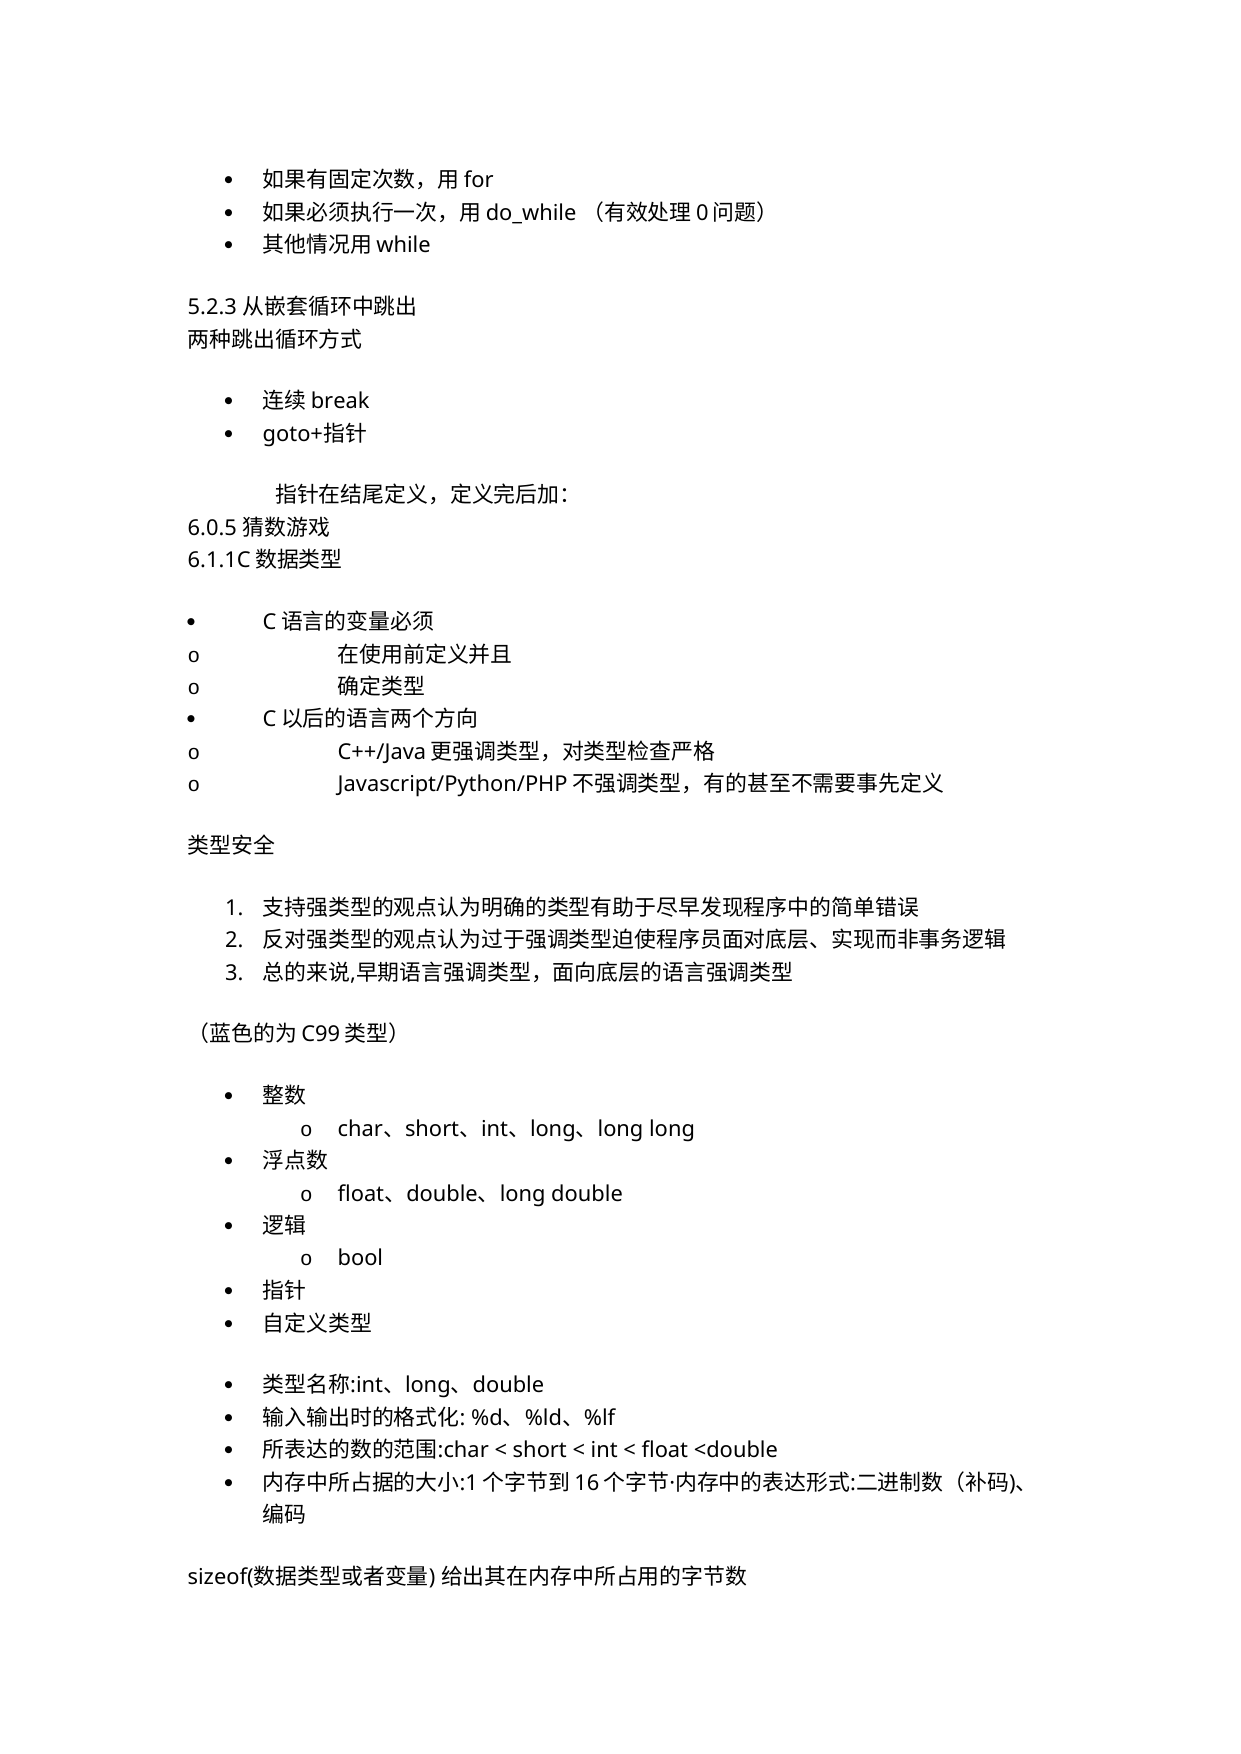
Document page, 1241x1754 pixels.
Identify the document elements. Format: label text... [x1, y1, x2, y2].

list 如果必须执行一次，用do_while （有效处理0问题） [225, 194, 1053, 227]
text 指针在结尾定义，定义完后加： [187, 477, 1053, 509]
list 整数 [225, 1078, 1053, 1110]
list 自定义类型 [225, 1305, 1053, 1338]
list C语言的变量必须 [187, 604, 1053, 636]
list C++/Java更强调类型，对类型检查严格 [187, 734, 1053, 766]
text 5.2.3 从嵌套循环中跳出 [187, 289, 1053, 321]
text （蓝色的为C99类型） [187, 1016, 1053, 1049]
list 其他情况用while [225, 227, 1053, 259]
text 两种跳出循环方式 [187, 321, 1053, 354]
list 在使用前定义并且 [187, 636, 1053, 669]
list 内存中所占据的大小:1个字节到16个字节·内存中的表达形式:二进制数（补码)、编码 [225, 1464, 1053, 1529]
list 浮点数 [225, 1143, 1053, 1175]
list 总的来说,早期语言强调类型，面向底层的语言强调类型 [225, 954, 1053, 987]
list 所表达的数的范围:char < short < int < float <double [225, 1432, 1053, 1464]
list 输入输出时的格式化: %d、%ld、%lf [225, 1399, 1053, 1432]
text 类型安全 [187, 828, 1053, 860]
list C以后的语言两个方向 [187, 701, 1053, 734]
text 6.1.1C数据类型 [187, 542, 1053, 574]
list 指针 [225, 1273, 1053, 1305]
list 类型名称:int、long、double [225, 1367, 1053, 1399]
list 连续break [225, 383, 1053, 415]
list bool [300, 1240, 1053, 1273]
text 6.0.5 猜数游戏 [187, 509, 1053, 542]
list 逻辑 [225, 1208, 1053, 1240]
list char、short、int、long、long long [300, 1110, 1053, 1143]
list float、double、long double [300, 1175, 1053, 1208]
list 支持强类型的观点认为明确的类型有助于尽早发现程序中的简单错误 [225, 889, 1053, 922]
list 确定类型 [187, 669, 1053, 701]
list Javascript/Python/PHP不强调类型，有的甚至不需要事先定义 [187, 766, 1053, 799]
list 如果有固定次数，用for [225, 162, 1053, 194]
list 反对强类型的观点认为过于强调类型迫使程序员面对底层、实现而非事务逻辑 [225, 922, 1053, 954]
text sizeof(数据类型或者变量) 给出其在内存中所占用的字节数 [187, 1559, 1053, 1591]
list goto+指针 [225, 415, 1053, 448]
